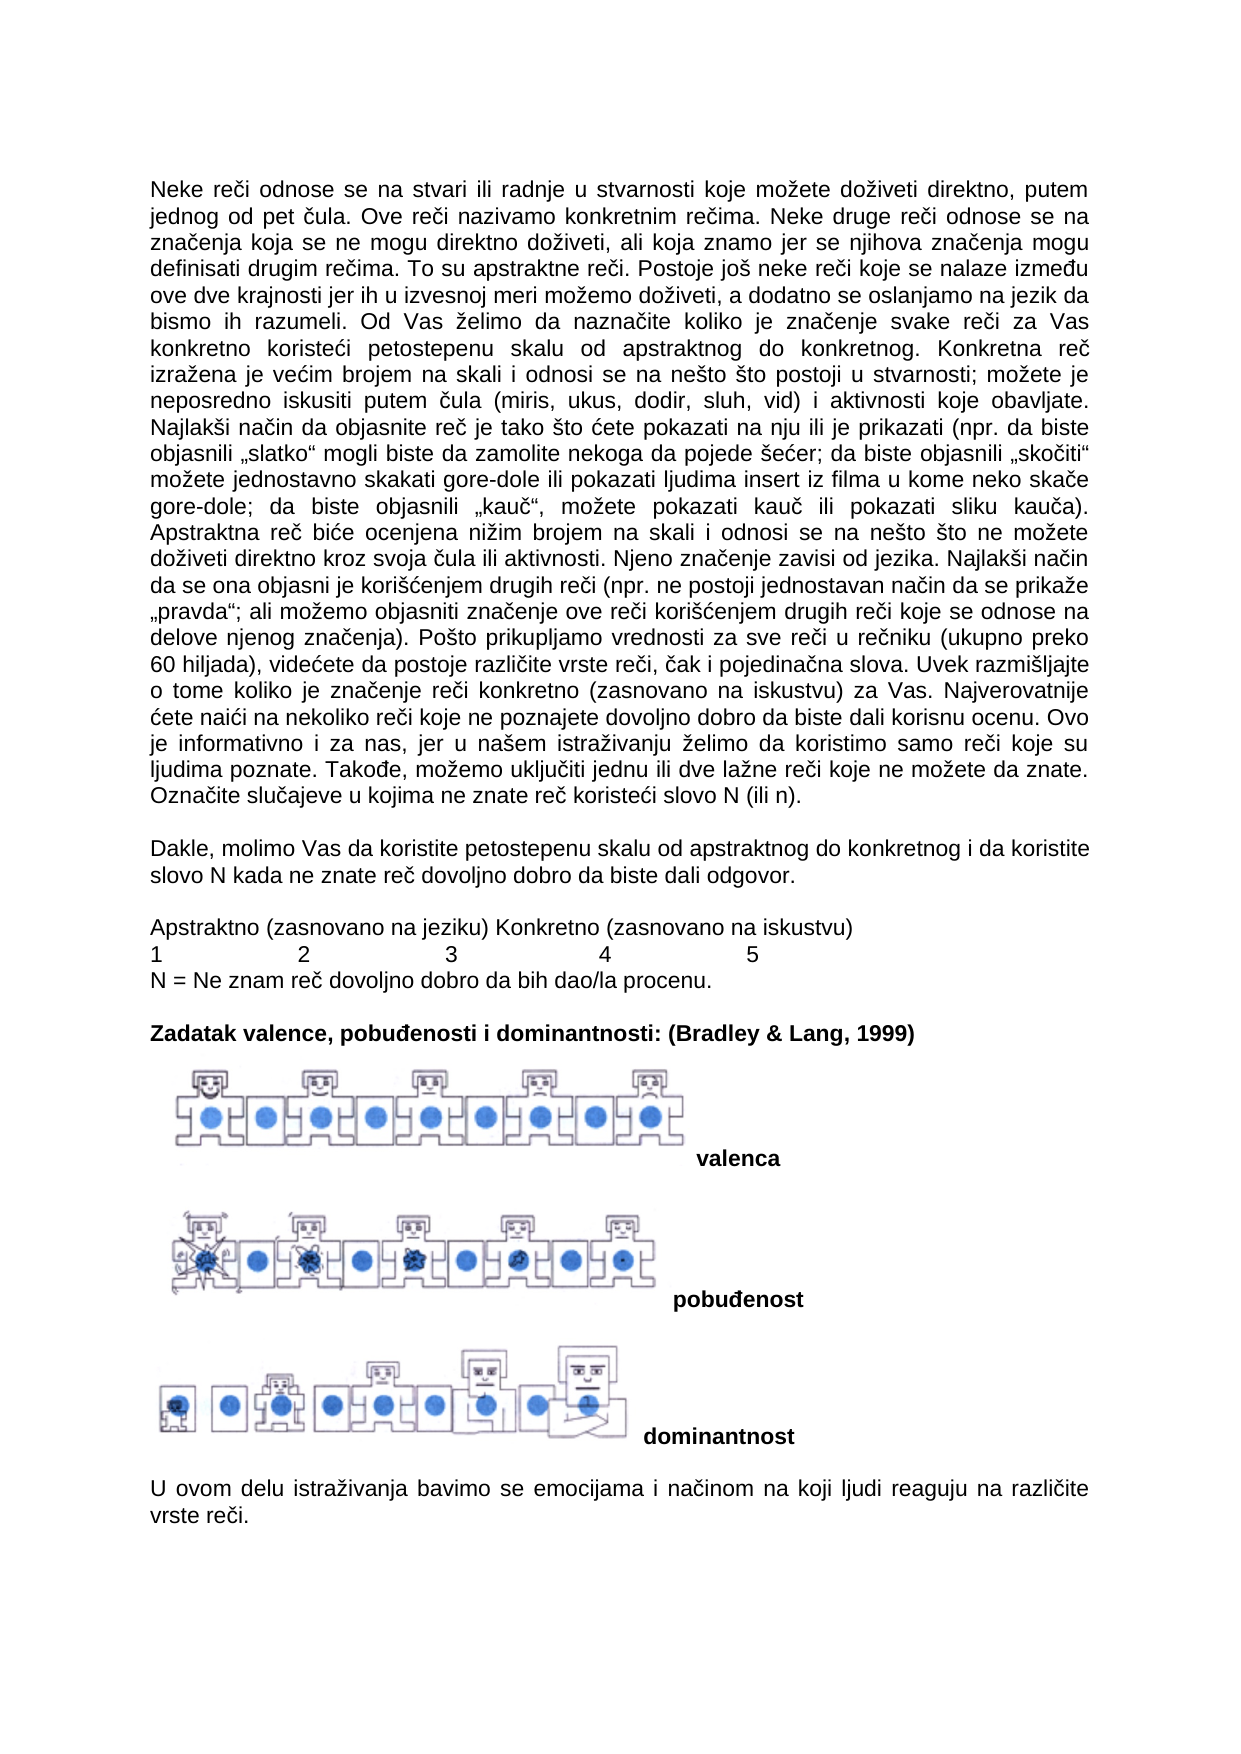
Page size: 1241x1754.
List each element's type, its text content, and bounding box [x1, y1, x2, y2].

text Zadatak valence, pobuđenosti i dominantnosti: (Bradley & Lang, 1999) [150, 1020, 1090, 1046]
text Apstraktno (zasnovano na jeziku) Konkretno (zasnovano na iskustvu) [150, 914, 1090, 941]
text Neke reči odnose se na stvari ili radnje u stvarnosti koje možete doživeti direktno, putem jednog od pet čula. Ove reči nazivamo konkretnim rečima. Neke druge reči odnose se na značenja koja se ne mogu direktno doživeti, ali koja znamo jer se njihova značenja mogu definisati drugim rečima. To su apstraktne reči. Postoje još neke reči koje se nalaze između ove dve krajnosti jer ih u izvesnoj meri možemo doživeti, a dodatno se oslanjamo na jezik da bismo ih razumeli. Od Vas želimo da naznačite koliko je značenje svake reči za Vas konkretno koristeći petostepenu skalu od apstraktnog do konkretnog. Konkretna reč izražena je većim brojem na skali i odnosi se na nešto što postoji u stvarnosti; možete je neposredno iskusiti putem čula (miris, ukus, dodir, sluh, vid) i aktivnosti koje obavljate. Najlakši način da objasnite reč je tako što ćete pokazati na nju ili je prikazati (npr. da biste objasnili „slatko“ mogli biste da zamolite nekoga da pojede šećer; da biste objasnili „skočiti“ možete jednostavno skakati gore-dole ili pokazati ljudima insert iz filma u kome neko skače gore-dole; da biste objasnili „kauč“, možete pokazati kauč ili pokazati sliku kauča). Apstraktna reč biće ocenjena nižim brojem na skali i odnosi se na nešto što ne možete doživeti direktno kroz svoja čula ili aktivnosti. Njeno značenje zavisi od jezika. Najlakši način da se ona objasni je korišćenjem drugih reči (npr. ne postoji jednostavan način da se prikaže „pravda“; ali možemo objasniti značenje ove reči korišćenjem drugih reči koje se odnose na delove njenog značenja). Pošto prikupljamo vrednosti za sve reči u rečniku (ukupno preko 60 hiljada), videćete da postoje različite vrste reči, čak i pojedinačna slova. Uvek razmišljajte o tome koliko je značenje reči konkretno (zasnovano na iskustvu) za Vas. Najverovatnije ćete naići na nekoliko reči koje ne poznajete dovoljno dobro da biste dali korisnu ocenu. Ovo je informativno i za nas, jer u našem istraživanju želimo da koristimo samo reči koje su ljudima poznate. Takođe, možemo uključiti jednu ili dve lažne reči koje ne možete da znate. Označite slučajeve u kojima ne znate reč koristeći slovo N (ili n). [150, 176, 1090, 809]
text Dakle, molimo Vas da koristite petostepenu skalu od apstraktnog do konkretnog i da koristite slovo N kada ne znate reč dovoljno dobro da biste dali odgovor. [150, 835, 1090, 888]
text 1 2 3 4 5 [150, 941, 1090, 967]
text N = Ne znam reč dovoljno dobro da bih dao/la procenu. [150, 967, 1090, 993]
picture [150, 1046, 697, 1166]
picture [150, 1338, 643, 1444]
picture [150, 1197, 673, 1308]
text U ovom delu istraživanja bavimo se emocijama i načinom na koji ljudi reaguju na različite vrste reči. [150, 1475, 1090, 1528]
